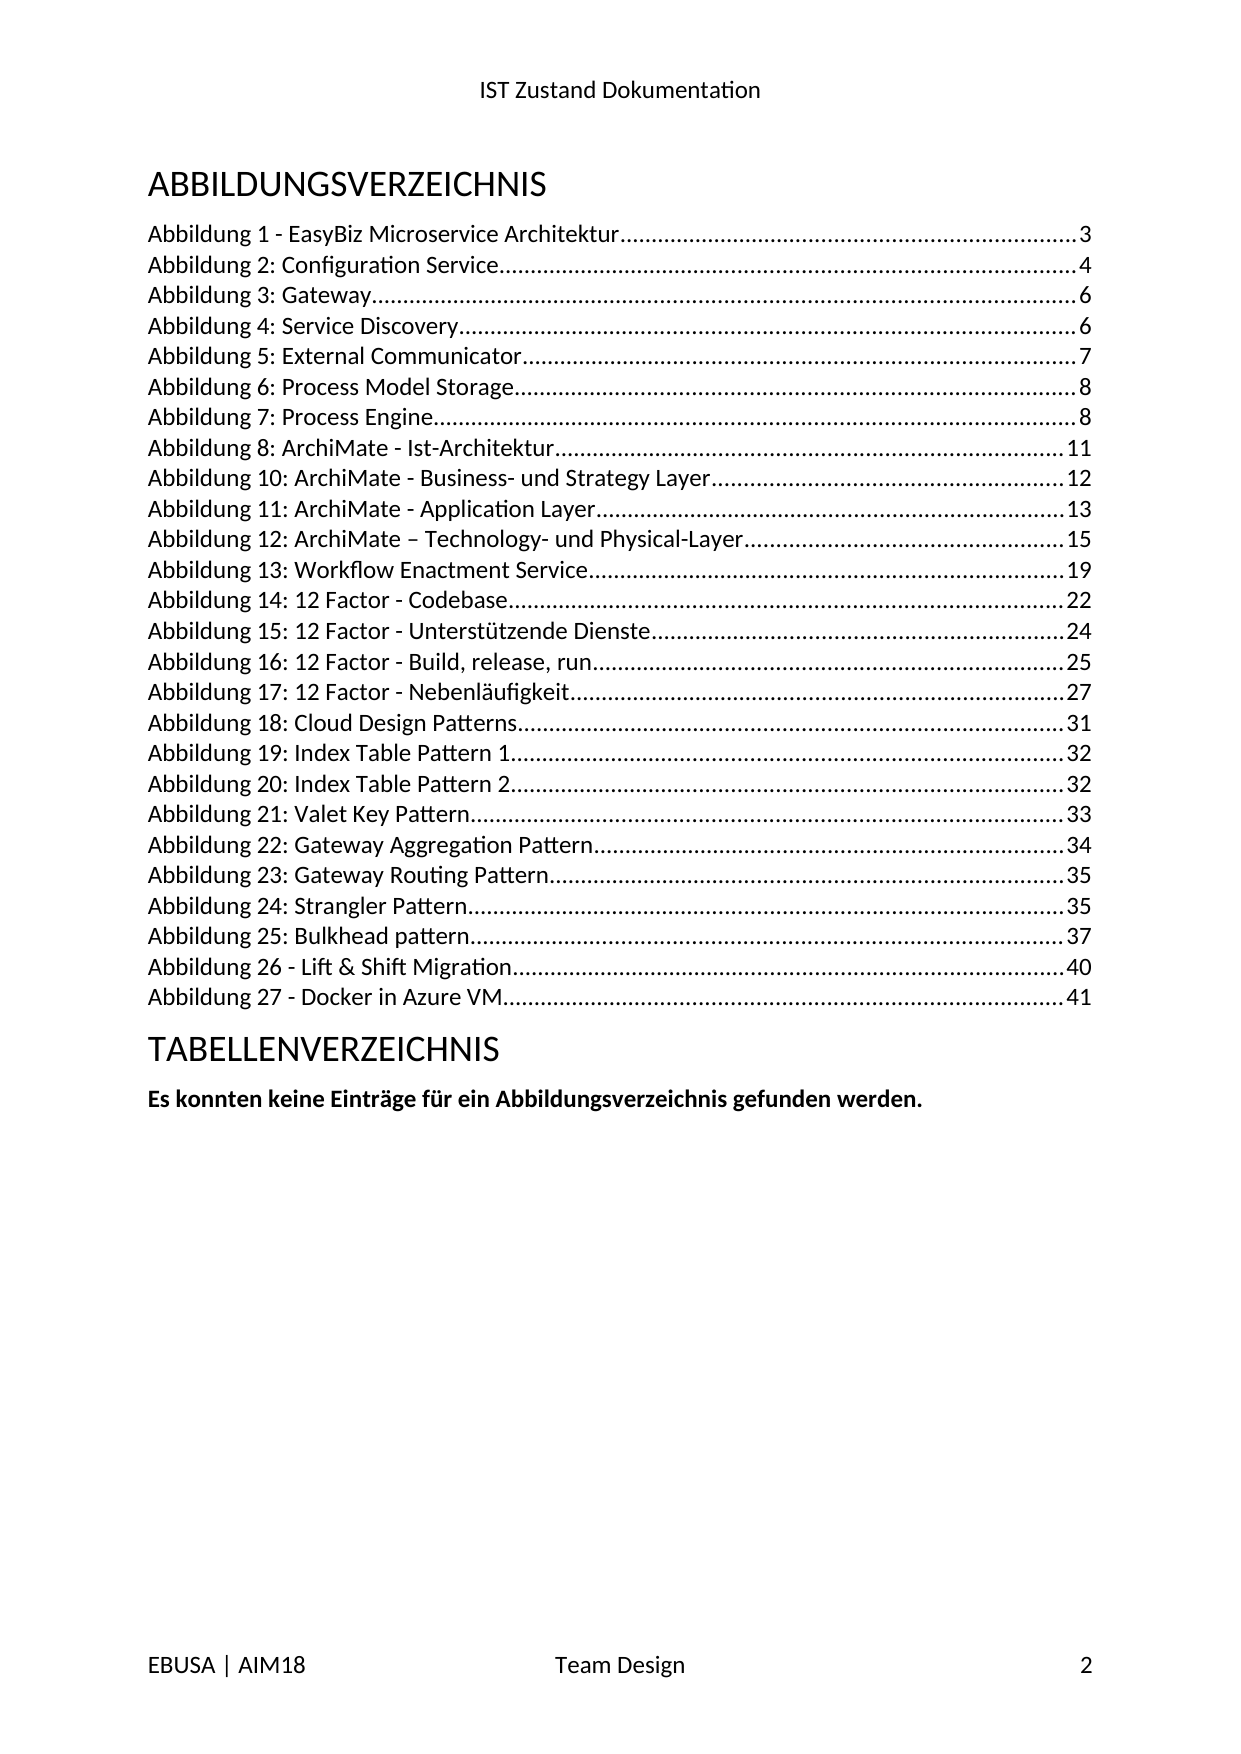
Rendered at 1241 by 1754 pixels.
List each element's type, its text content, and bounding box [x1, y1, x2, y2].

text Abbildung 6: Process Model Storage 8 [148, 371, 1093, 402]
text Tabellenverzeichnis [148, 1024, 1093, 1070]
text Abbildung 20: Index Table Pattern 2 32 [148, 768, 1093, 798]
text Es konnten keine Einträge für ein Abbildungsverzeichnis gefunden werden. [148, 1083, 1093, 1113]
text Abbildung 5: External Communicator 7 [148, 341, 1093, 371]
text Abbildung 17: 12 Factor - Nebenläufigkeit 27 [148, 676, 1093, 707]
text Abbildung 23: Gateway Routing Pattern 35 [148, 859, 1093, 890]
text Abbildung 1 - EasyBiz Microservice Architektur 3 [148, 218, 1093, 249]
text Abbildung 10: ArchiMate - Business- und Strategy Layer 12 [148, 463, 1093, 493]
text Abbildung 11: ArchiMate - Application Layer 13 [148, 493, 1093, 524]
text Abbildung 3: Gateway 6 [148, 279, 1093, 310]
text Abbildung 19: Index Table Pattern 1 32 [148, 737, 1093, 768]
text Abbildung 24: Strangler Pattern 35 [148, 890, 1093, 920]
text Abbildungsverzeichnis [148, 160, 1093, 206]
text Abbildung 21: Valet Key Pattern 33 [148, 798, 1093, 829]
text Abbildung 27 - Docker in Azure VM 41 [148, 981, 1093, 1012]
text Abbildung 25: Bulkhead pattern 37 [148, 920, 1093, 951]
text Abbildung 13: Workflow Enactment Service 19 [148, 554, 1093, 585]
text Abbildung 7: Process Engine 8 [148, 402, 1093, 432]
text Abbildung 2: Configuration Service 4 [148, 249, 1093, 279]
text Abbildung 18: Cloud Design Patterns 31 [148, 707, 1093, 737]
text Abbildung 22: Gateway Aggregation Pattern 34 [148, 829, 1093, 859]
text Abbildung 4: Service Discovery 6 [148, 310, 1093, 341]
text Abbildung 14: 12 Factor - Codebase 22 [148, 585, 1093, 615]
text Abbildung 16: 12 Factor - Build, release, run 25 [148, 646, 1093, 676]
text Abbildung 26 - Lift & Shift Migration 40 [148, 951, 1093, 981]
text Abbildung 8: ArchiMate - Ist-Architektur 11 [148, 432, 1093, 463]
text Abbildung 15: 12 Factor - Unterstützende Dienste 24 [148, 615, 1093, 646]
text Abbildung 12: ArchiMate – Technology- und Physical-Layer 15 [148, 524, 1093, 554]
